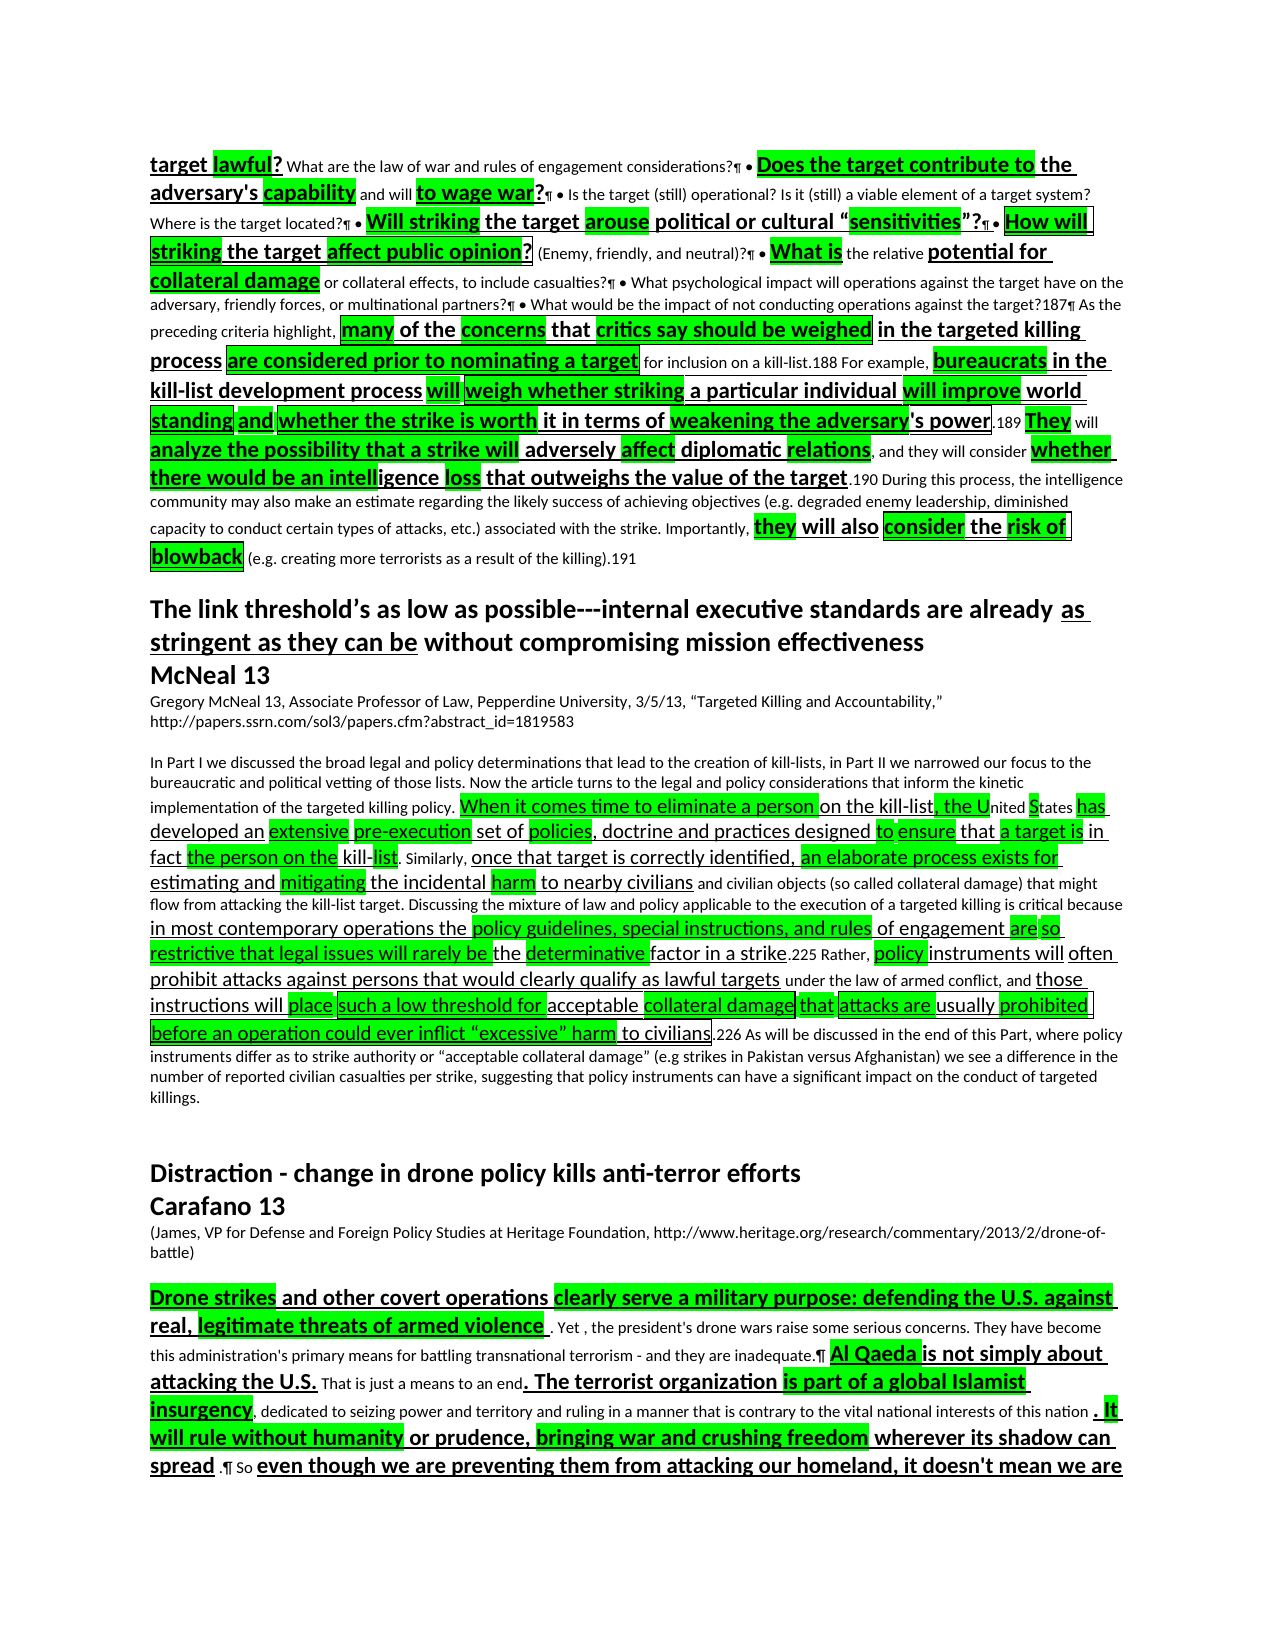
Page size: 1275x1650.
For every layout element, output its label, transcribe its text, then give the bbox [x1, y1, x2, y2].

subtitle The link threshold’s as low as possible---internal executive standards are already as stringent as they can be without compromising mission effectiveness [150, 592, 1125, 658]
text Gregory McNeal 13, Associate Professor of Law, Pepperdine University, 3/5/13, “Targeted Killing and Accountability,” http://papers.ssrn.com/sol3/papers.cfm?abstract_id=1819583 [150, 691, 1125, 732]
subtitle Distraction - change in drone policy kills anti-terror efforts [150, 1156, 1125, 1189]
text McNeal 13 [150, 658, 1125, 691]
text (James, VP for Defense and Foreign Policy Studies at Heritage Foundation, http://www.heritage.org/research/commentary/2013/2/drone-of-battle) [150, 1222, 1125, 1263]
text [150, 150, 1125, 572]
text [150, 1283, 1125, 1479]
text Carafano 13 [150, 1189, 1125, 1222]
text In Part I we discussed the broad legal and policy determinations that lead to the creation of kill-lists, in Part II we narrowed our focus to the bureaucratic and political vetting of those lists. Now the article turns to the legal and policy considerations that inform the kinetic implementation of the targeted killing policy. When it comes time to eliminate a person on the kill-list, the United States has developed an extensive pre-execution set of policies, doctrine and practices designed to ensure that a target is in fact the person on the kill-list. Similarly, once that target is correctly identified, an elaborate process exists for estimating and mitigating the incidental harm to nearby civilians and civilian objects (so called collateral damage) that might flow from attacking the kill-list target. Discussing the mixture of law and policy applicable to the execution of a targeted killing is critical because in most contemporary operations the policy guidelines, special instructions, and rules of engagement are so restrictive that legal issues will rarely be the determinative factor in a strike.225 Rather, policy instruments will often prohibit attacks against persons that would clearly qualify as lawful targets under the law of armed conflict, and those instructions will place such a low threshold for acceptable collateral damage that attacks are usually prohibited before an operation could ever inflict “excessive” harm to civilians.226 As will be discussed in the end of this Part, where policy instruments differ as to strike authority or “acceptable collateral damage” (e.g strikes in Pakistan versus Afghanistan) we see a difference in the number of reported civilian casualties per strike, suggesting that policy instruments can have a significant impact on the conduct of targeted killings. [150, 752, 1125, 1107]
